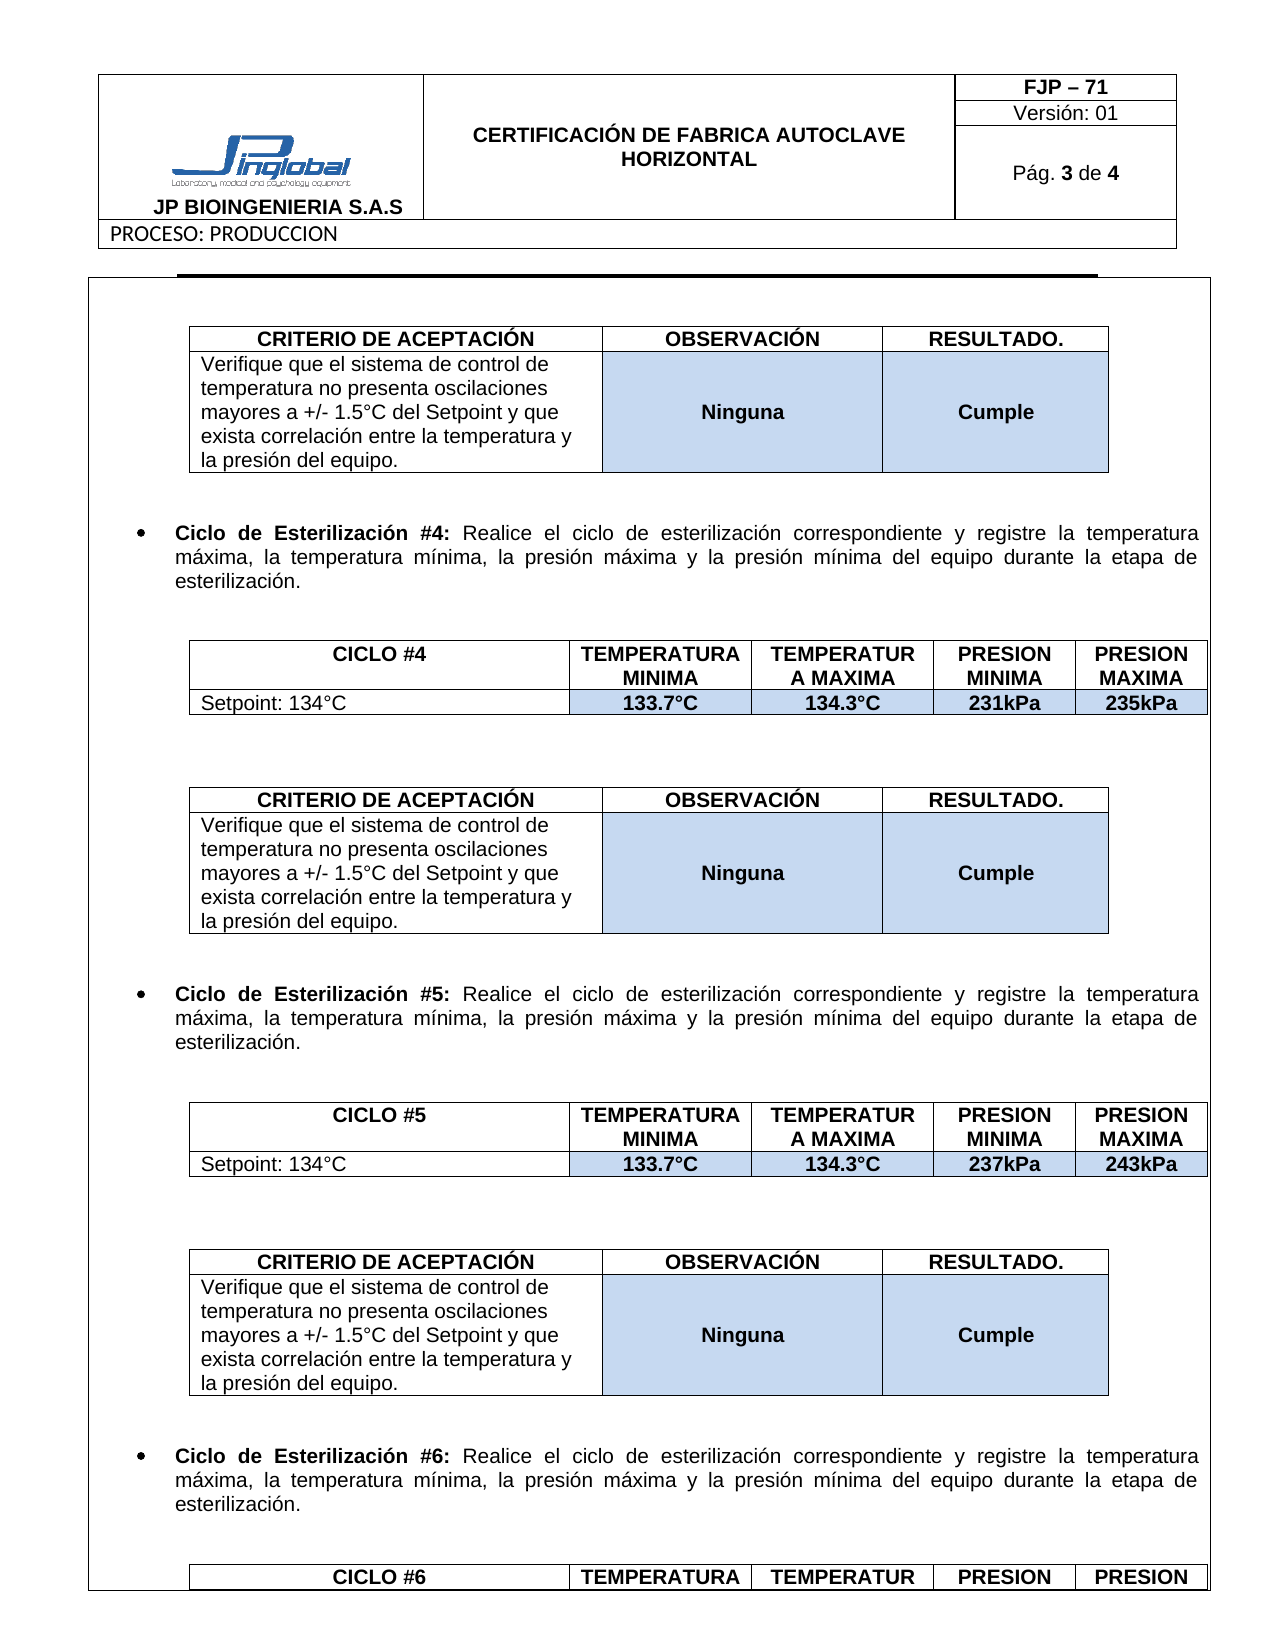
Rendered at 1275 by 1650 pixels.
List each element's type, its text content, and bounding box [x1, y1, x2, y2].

picture [160, 127, 362, 195]
